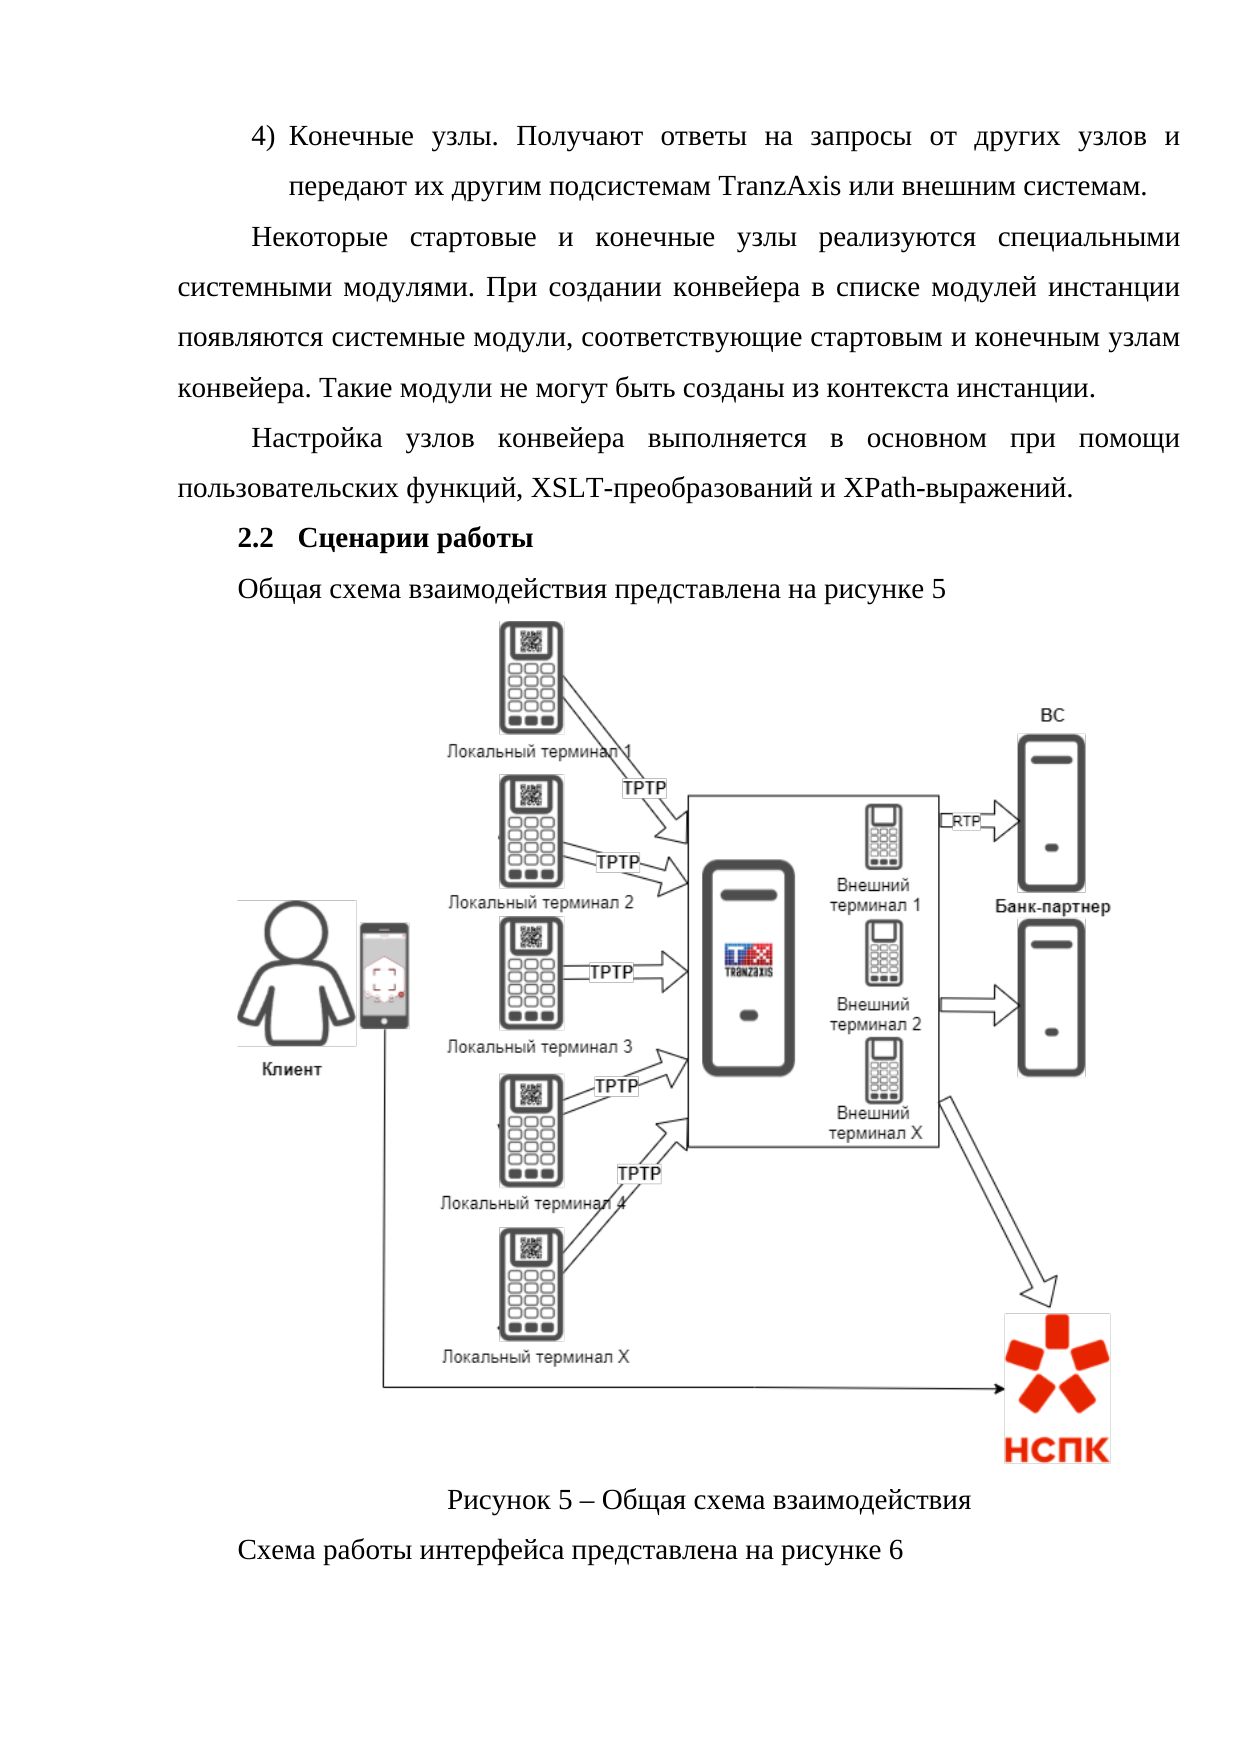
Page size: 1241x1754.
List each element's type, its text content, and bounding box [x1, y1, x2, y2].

picture [237, 621, 1120, 1465]
subtitle Сценарии работы [237, 521, 1181, 554]
text Рисунок 5 – Общая схема взаимодействия [237, 1482, 1181, 1515]
text Схема работы интерфейса представлена на рисунке 6 [237, 1532, 1181, 1566]
list Конечные узлы. Получают ответы на запросы от других узлов и передают их другим подсистемам TranzAxis или внешним системам. [251, 118, 1181, 202]
text Настройка узлов конвейера выполняется в основном при помощи пользовательских функций, XSLT-преобразований и XPath-выражений. [177, 420, 1181, 504]
text Некоторые стартовые и конечные узлы реализуются специальными системными модулями. При создании конвейера в списке модулей инстанции появляются системные модули, соответствующие стартовым и конечным узлам конвейера. Такие модули не могут быть созданы из контекста инстанции. [177, 219, 1181, 403]
text Общая схема взаимодействия представлена на рисунке 5 [237, 571, 1181, 604]
